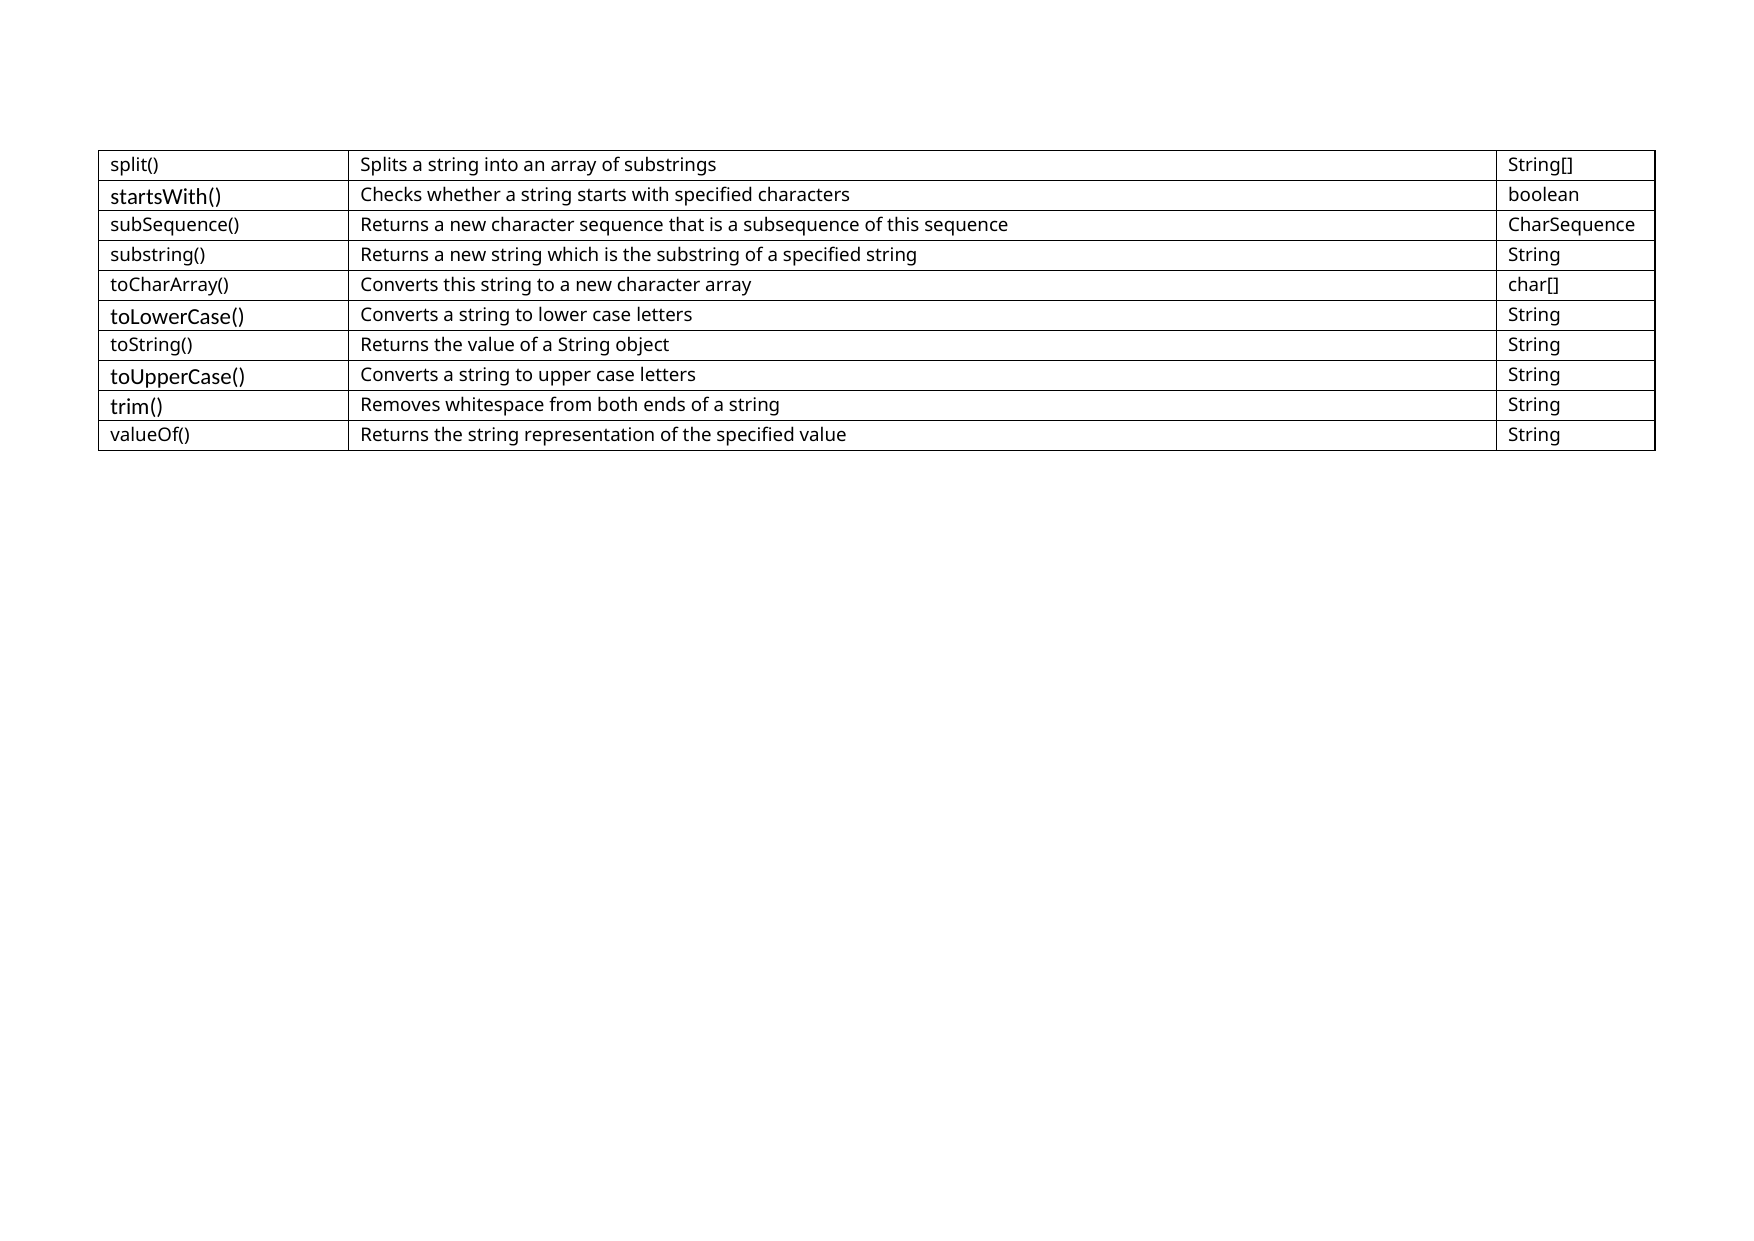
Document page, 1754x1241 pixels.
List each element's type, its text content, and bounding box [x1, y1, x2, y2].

table_cell toUpperCase() [99, 361, 348, 390]
table_cell Returns the value of a String object [349, 331, 1496, 360]
table_cell String[] [1497, 151, 1654, 180]
table_cell Returns the string representation of the specified value [349, 421, 1496, 450]
table_cell String [1497, 331, 1654, 360]
table_cell substring() [99, 241, 348, 270]
table_cell toString() [99, 331, 348, 360]
table_cell String [1497, 241, 1654, 270]
table_cell Removes whitespace from both ends of a string [349, 391, 1496, 420]
table_cell String [1497, 301, 1654, 330]
table_cell Splits a string into an array of substrings [349, 151, 1496, 180]
table_cell split() [99, 151, 348, 180]
table_cell CharSequence [1497, 211, 1654, 240]
table_cell Returns a new string which is the substring of a specified string [349, 241, 1496, 270]
table_cell boolean [1497, 181, 1654, 210]
table_cell startsWith() [99, 181, 348, 210]
table_cell String [1497, 421, 1654, 450]
table_cell Checks whether a string starts with specified characters [349, 181, 1496, 210]
table_cell trim() [99, 391, 348, 420]
table_cell toCharArray() [99, 271, 348, 300]
table_cell String [1497, 361, 1654, 390]
table_cell char[] [1497, 271, 1654, 300]
table_cell String [1497, 391, 1654, 420]
table_cell Converts this string to a new character array [349, 271, 1496, 300]
table_cell Converts a string to lower case letters [349, 301, 1496, 330]
table_cell Converts a string to upper case letters [349, 361, 1496, 390]
table_cell Returns a new character sequence that is a subsequence of this sequence [349, 211, 1496, 240]
table_cell valueOf() [99, 421, 348, 450]
table_cell toLowerCase() [99, 301, 348, 330]
table_cell subSequence() [99, 211, 348, 240]
